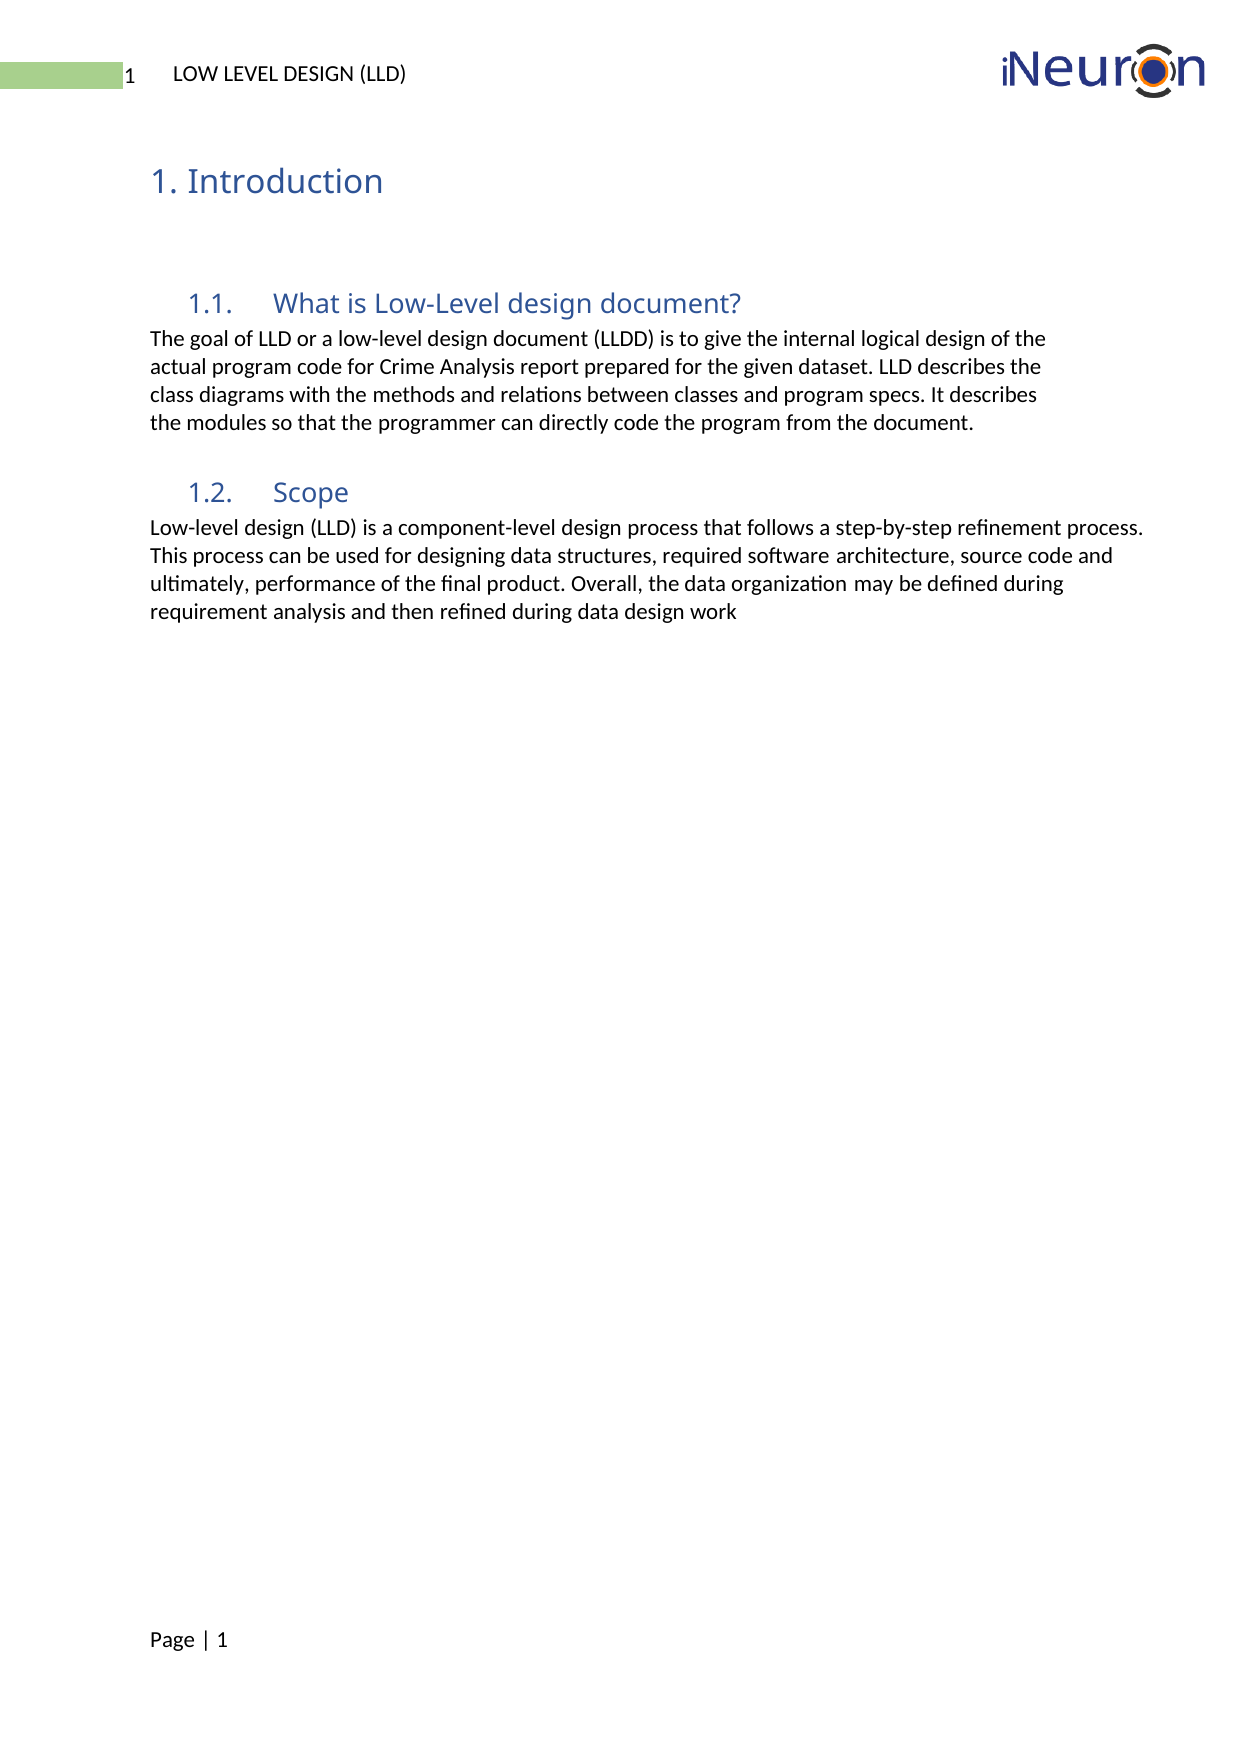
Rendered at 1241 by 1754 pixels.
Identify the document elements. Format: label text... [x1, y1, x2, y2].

text The goal of LLD or a low-level design document (LLDD) is to give the internal logical design of the actual program code for Crime Analysis report prepared for the given dataset. LLD describes the class diagrams with the methods and relations between classes and program specs. It describes the modules so that the programmer can directly code the program from the document. [150, 324, 1067, 436]
subtitle Scope [187, 474, 1163, 511]
text Low-level design (LLD) is a component-level design process that follows a step-by-step refinement process. This process can be used for designing data structures, required software architecture, source code and ultimately, performance of the final product. Overall, the data organization may be defined during requirement analysis and then refined during data design work [150, 513, 1163, 625]
subtitle What is Low-Level design document? [187, 285, 1163, 322]
subtitle Introduction [150, 158, 1163, 203]
picture [1002, 43, 1205, 98]
